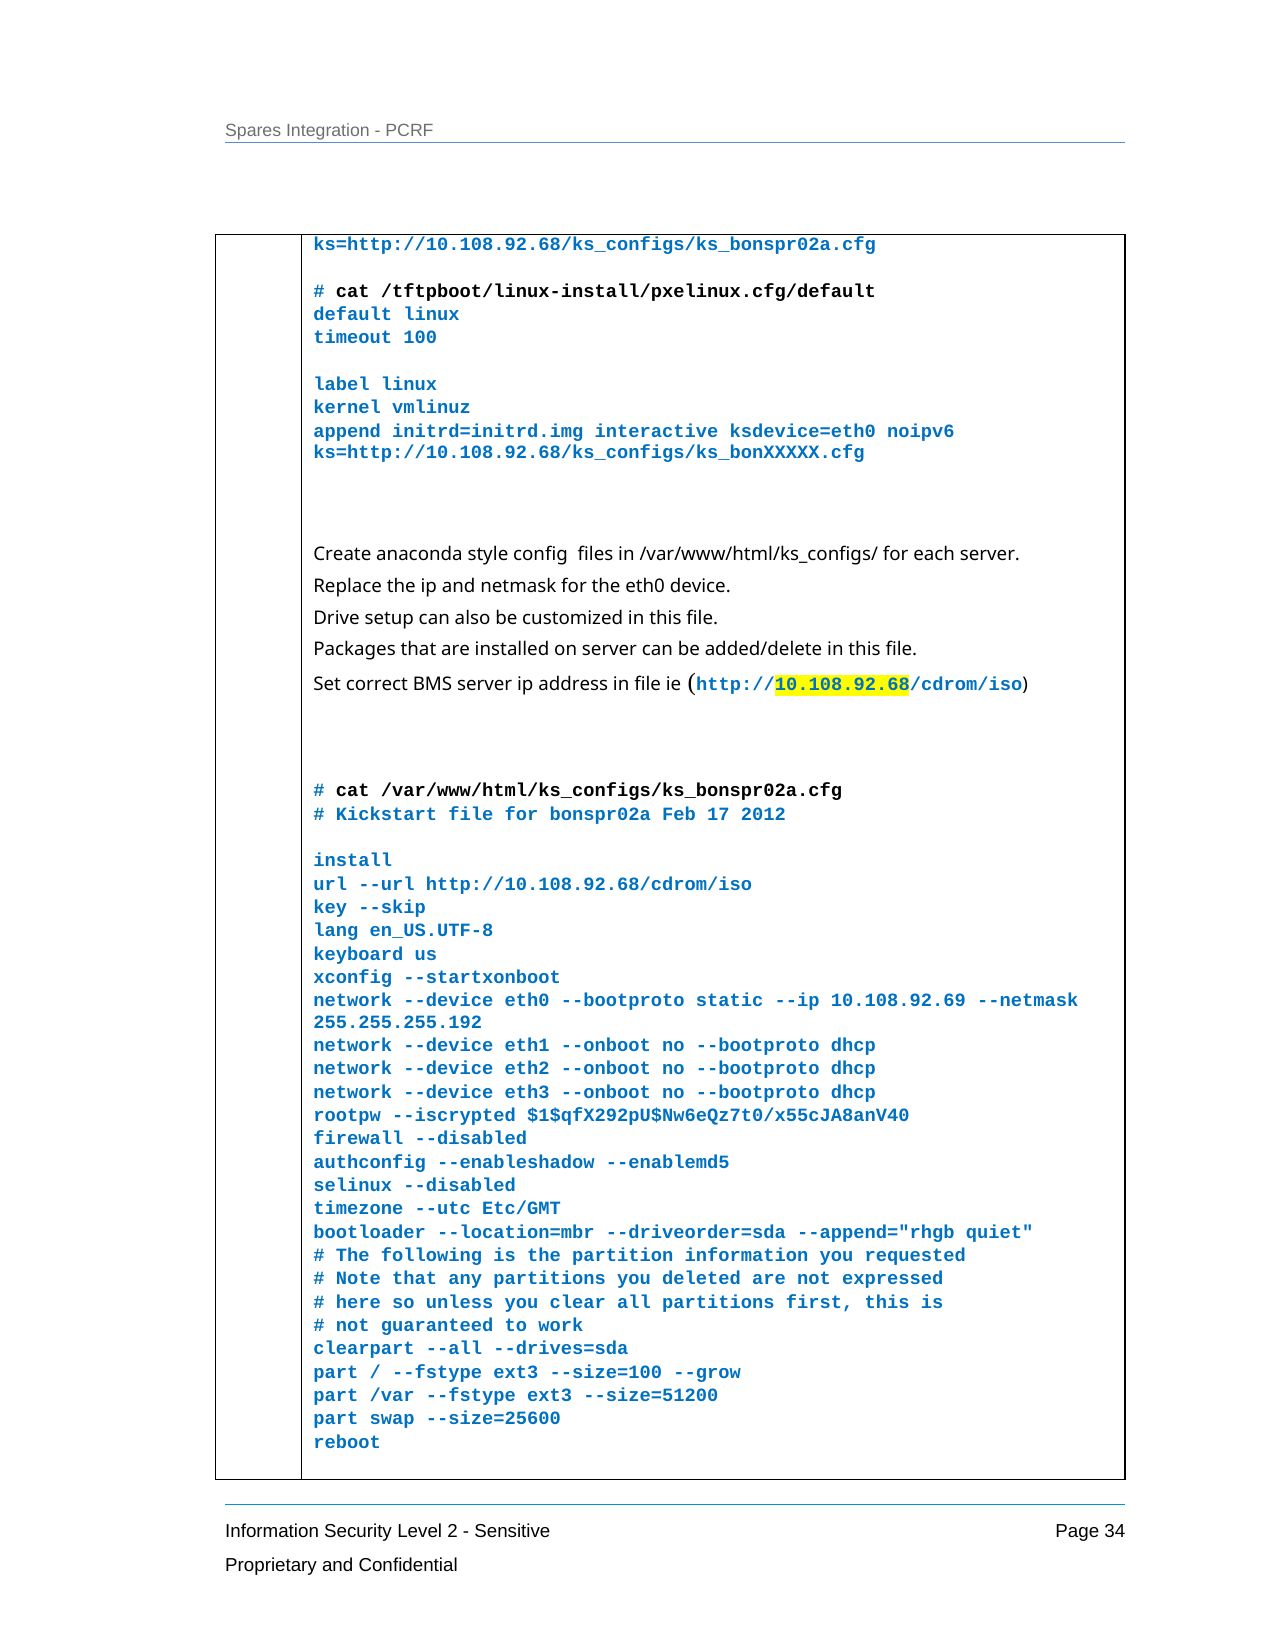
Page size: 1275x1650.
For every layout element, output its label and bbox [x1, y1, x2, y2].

table_cell [216, 235, 301, 1479]
table_cell [302, 235, 1124, 1479]
